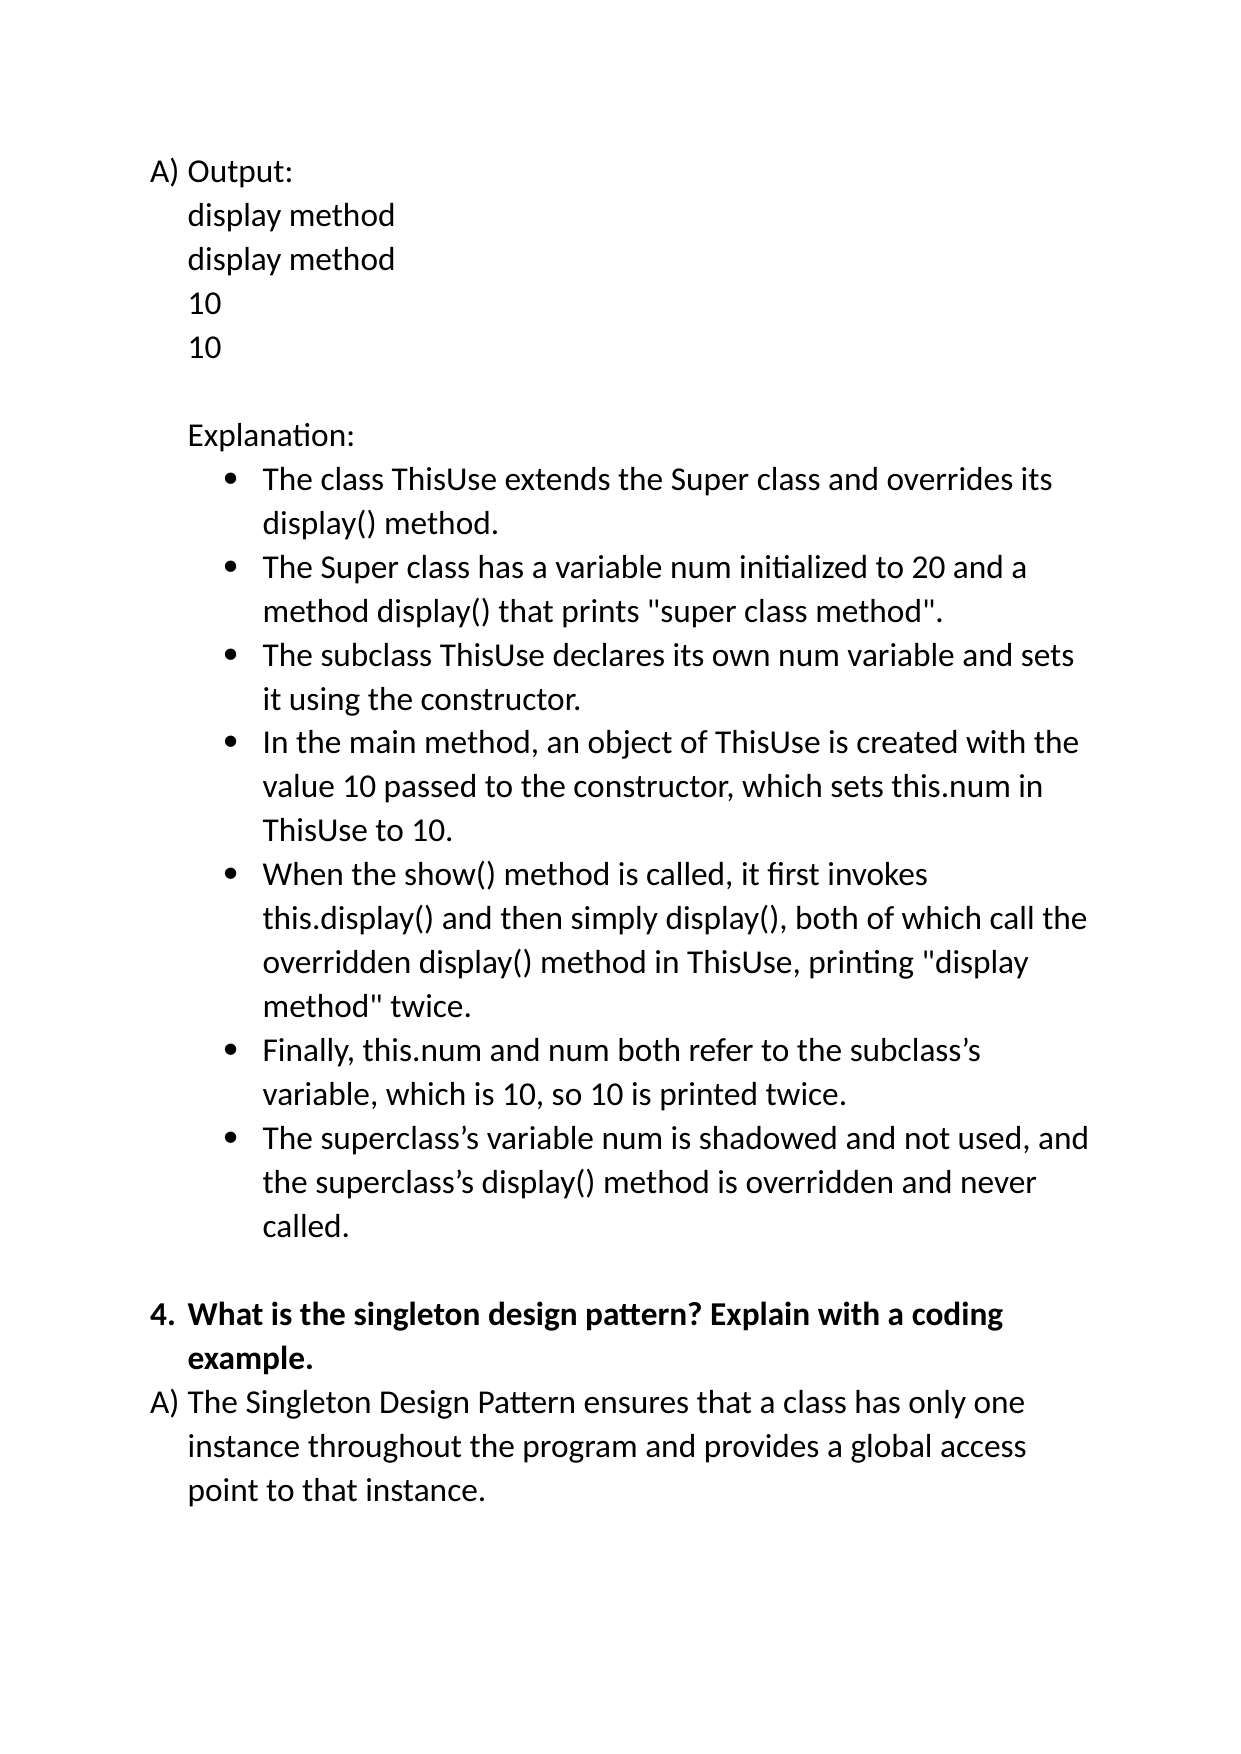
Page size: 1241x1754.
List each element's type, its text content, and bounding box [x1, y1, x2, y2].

list Finally, this.num and num both refer to the subclass’s variable, which is 10, so 10 is printed twice. [225, 1029, 1090, 1114]
list 10 [187, 326, 1090, 367]
list 10 [187, 282, 1090, 323]
list The class ThisUse extends the Super class and overrides its display() method. [225, 458, 1090, 542]
list The Super class has a variable num initialized to 20 and a method display() that prints "super class method". [225, 546, 1090, 630]
list The Singleton Design Pattern ensures that a class has only one instance throughout the program and provides a global access point to that instance. [150, 1381, 1090, 1509]
list display method [187, 194, 1090, 235]
list The subclass ThisUse declares its own num variable and sets it using the constructor. [225, 633, 1090, 718]
list When the show() method is called, it first invokes this.display() and then simply display(), both of which call the overridden display() method in ThisUse, printing "display method" twice. [225, 853, 1090, 1026]
list The superclass’s variable num is shadowed and not used, and the superclass’s display() method is overridden and never called. [225, 1117, 1090, 1246]
list In the main method, an object of ThisUse is created with the value 10 passed to the constructor, which sets this.num in ThisUse to 10. [225, 721, 1090, 850]
list Output: [150, 150, 1090, 191]
list display method [187, 238, 1090, 279]
list What is the singleton design pattern? Explain with a coding example. [150, 1293, 1090, 1378]
list Explanation: [187, 414, 1090, 454]
